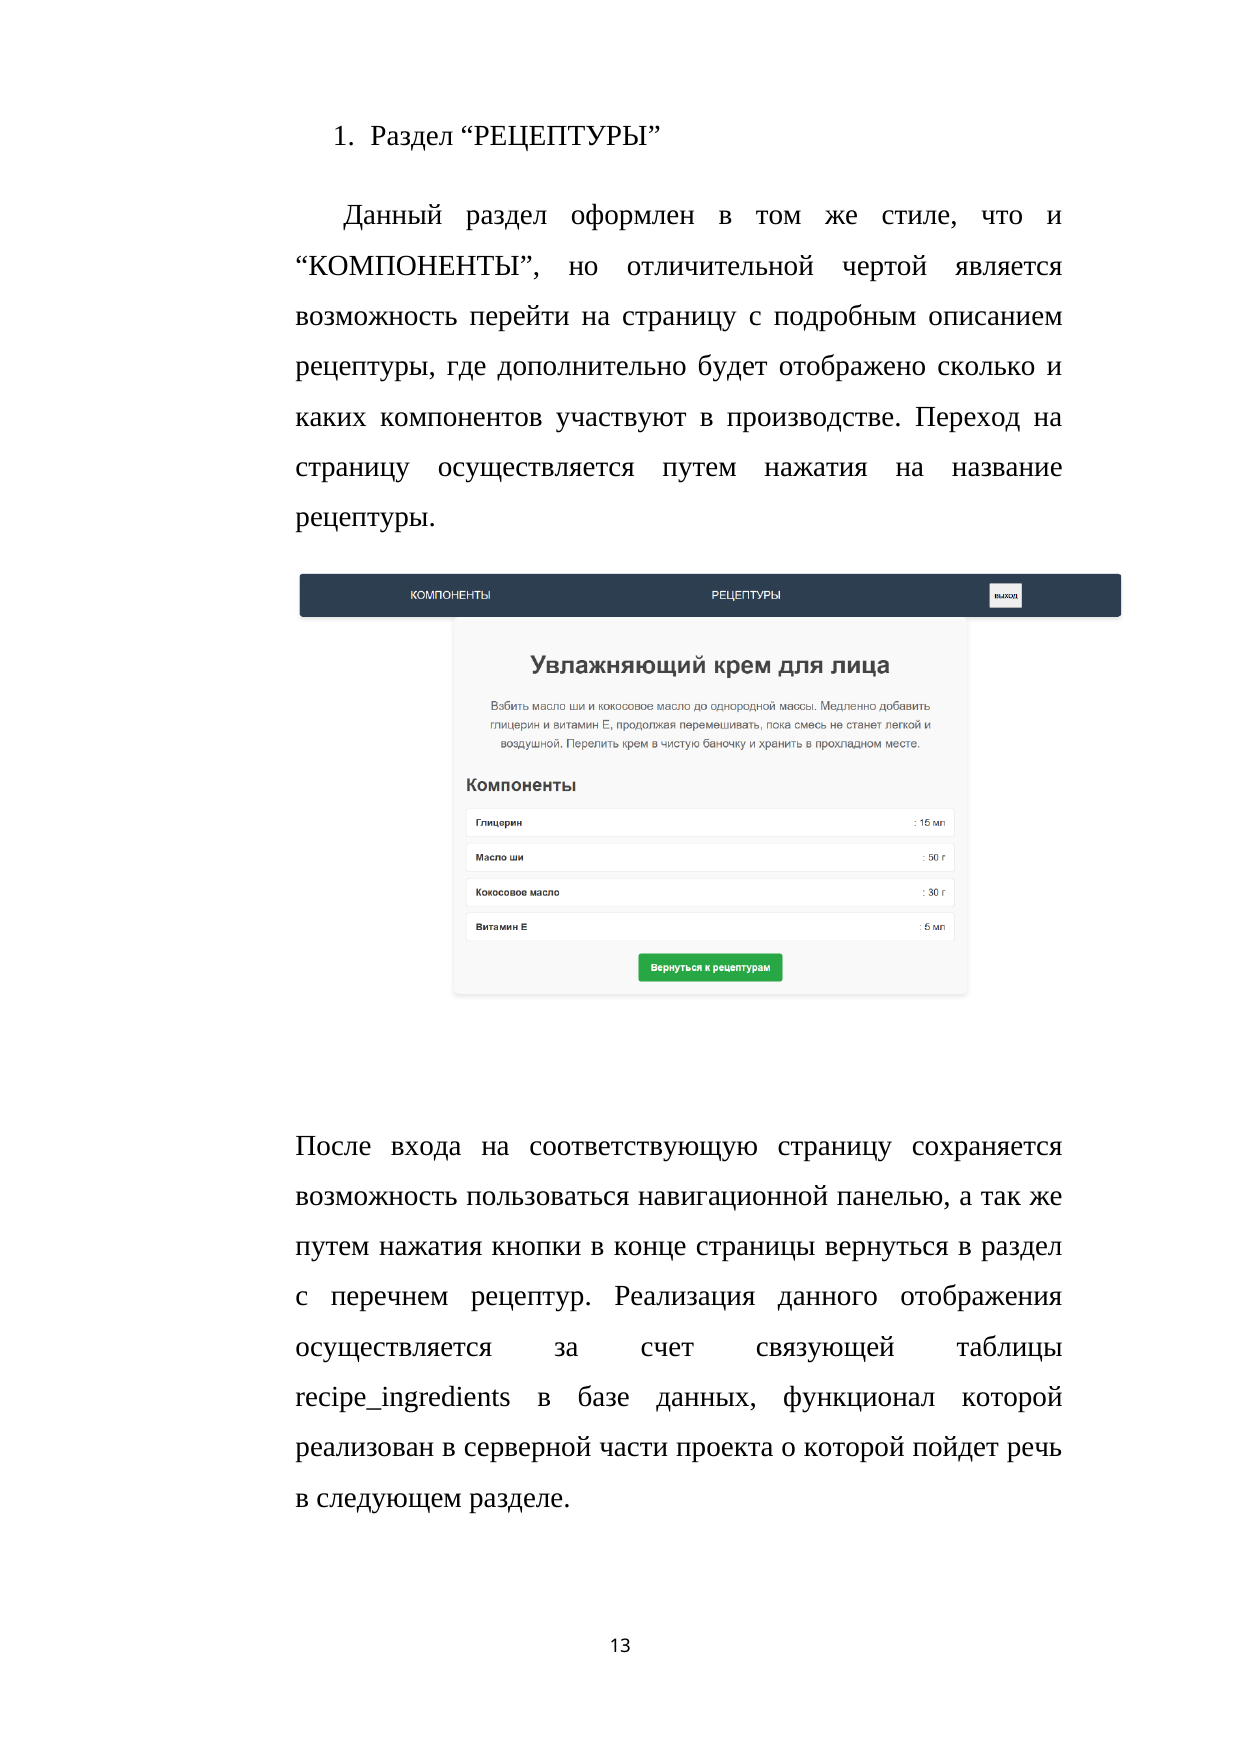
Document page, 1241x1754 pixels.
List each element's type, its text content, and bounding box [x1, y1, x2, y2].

picture [291, 564, 1134, 1036]
text После входа на соответствующую страницу сохраняется возможность пользоваться навигационной панелью, а так же путем нажатия кнопки в конце страницы вернуться в раздел с перечнем рецептур. Реализация данного отображения осуществляется за счет связующей таблицы recipe_ingredients в базе данных, функционал которой реализован в серверной части проекта о которой пойдет речь в следующем разделе. [295, 1036, 1063, 1513]
list Раздел “РЕЦЕПТУРЫ” [333, 118, 1063, 152]
text Данный раздел оформлен в том же стиле, что и “КОМПОНЕНТЫ”, но отличительной чертой является возможность перейти на страницу с подробным описанием рецептуры, где дополнительно будет отображено сколько и каких компонентов участвуют в производстве. Переход на страницу осуществляется путем нажатия на название рецептуры. [295, 197, 1063, 533]
